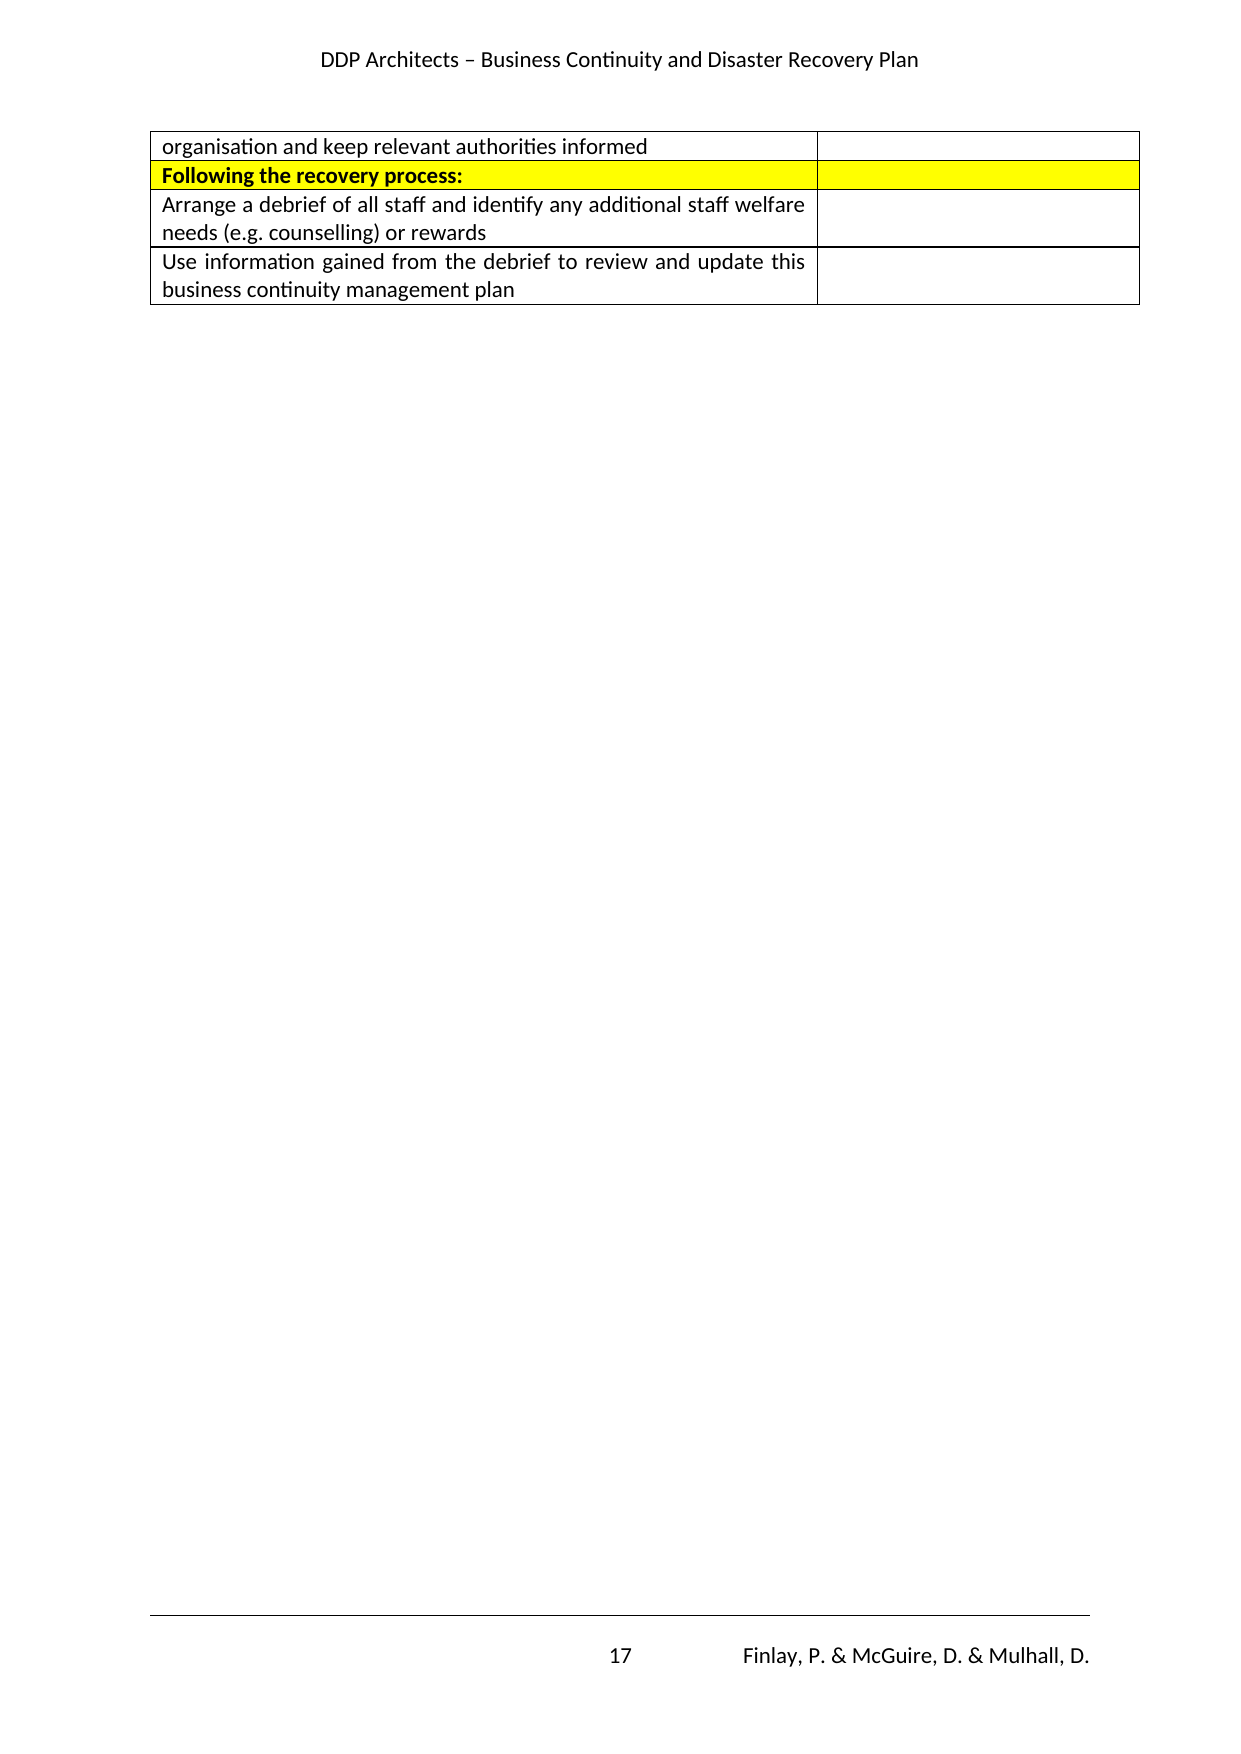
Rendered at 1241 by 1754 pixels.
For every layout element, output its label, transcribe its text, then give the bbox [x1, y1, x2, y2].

table_cell [818, 132, 1139, 160]
table_cell Arrange a debrief of all staff and identify any additional staff welfare needs (e.g. counselling) or rewards [151, 190, 817, 246]
table_cell Following the recovery process: [151, 161, 817, 189]
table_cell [151, 132, 817, 160]
table_cell [818, 161, 1139, 189]
table_cell [818, 248, 1139, 303]
table_cell [818, 190, 1139, 246]
table_cell Use information gained from the debrief to review and update this business continuity management plan [151, 248, 817, 303]
